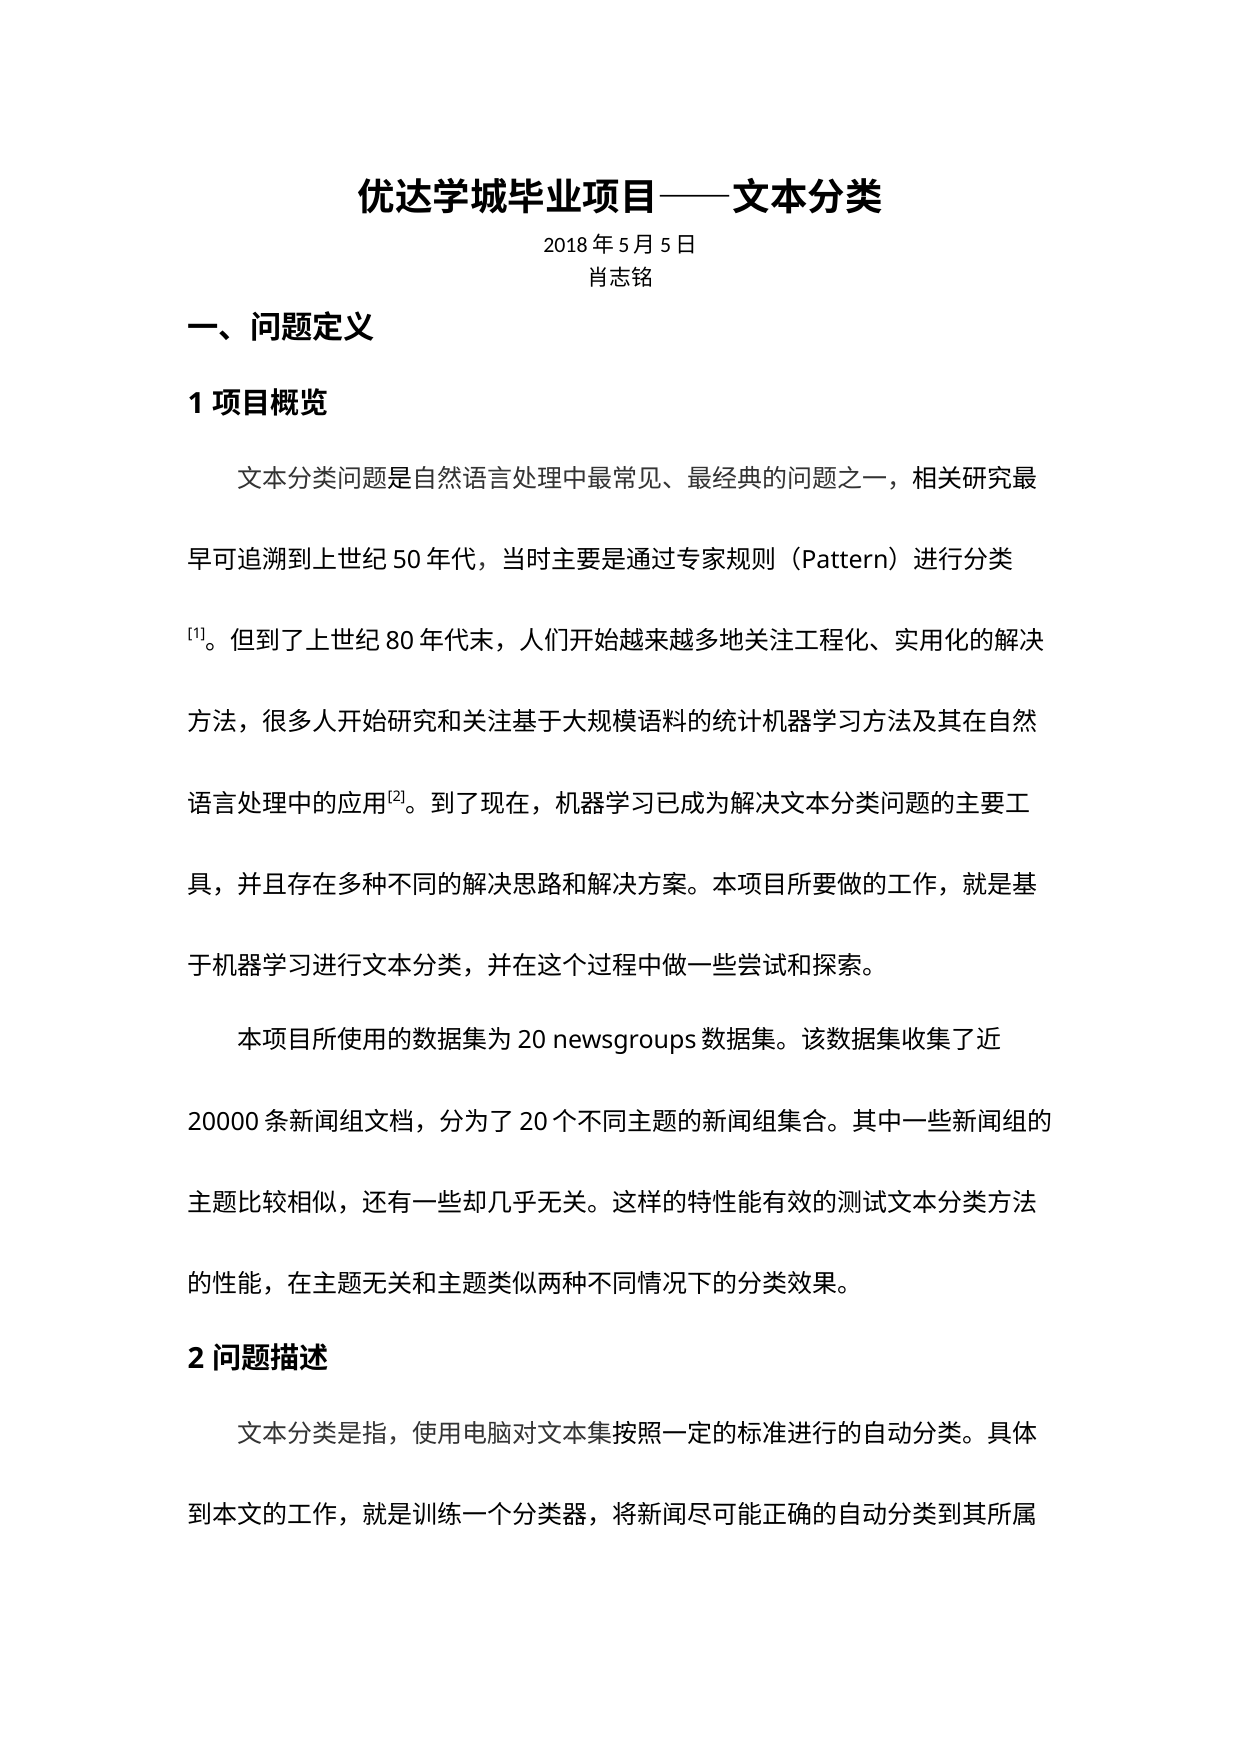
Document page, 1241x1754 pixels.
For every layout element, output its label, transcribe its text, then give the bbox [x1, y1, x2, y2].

text 本项目所使用的数据集为20 newsgroups数据集。该数据集收集了近20000条新闻组文档，分为了20个不同主题的新闻组集合。其中一些新闻组的主题比较相似，还有一些却几乎无关。这样的特性能有效的测试文本分类方法的性能，在主题无关和主题类似两种不同情况下的分类效果。 [187, 1005, 1053, 1314]
text 2 问题描述 [187, 1323, 1053, 1388]
text 肖志铭 [187, 259, 1053, 292]
text 优达学城毕业项目——文本分类 [187, 162, 1053, 227]
text 2018年5月5日 [187, 227, 1053, 259]
text 1 项目概览 [187, 368, 1053, 433]
text 文本分类问题是自然语言处理中最常见、最经典的问题之一，相关研究最早可追溯到上世纪50年代，当时主要是通过专家规则（Pattern）进行分类[1]。但到了上世纪80年代末，人们开始越来越多地关注工程化、实用化的解决方法，很多人开始研究和关注基于大规模语料的统计机器学习方法及其在自然语言处理中的应用[2]。到了现在，机器学习已成为解决文本分类问题的主要工具，并且存在多种不同的解决思路和解决方案。本项目所要做的工作，就是基于机器学习进行文本分类，并在这个过程中做一些尝试和探索。 [187, 444, 1053, 996]
text 一、问题定义 [187, 292, 1053, 357]
